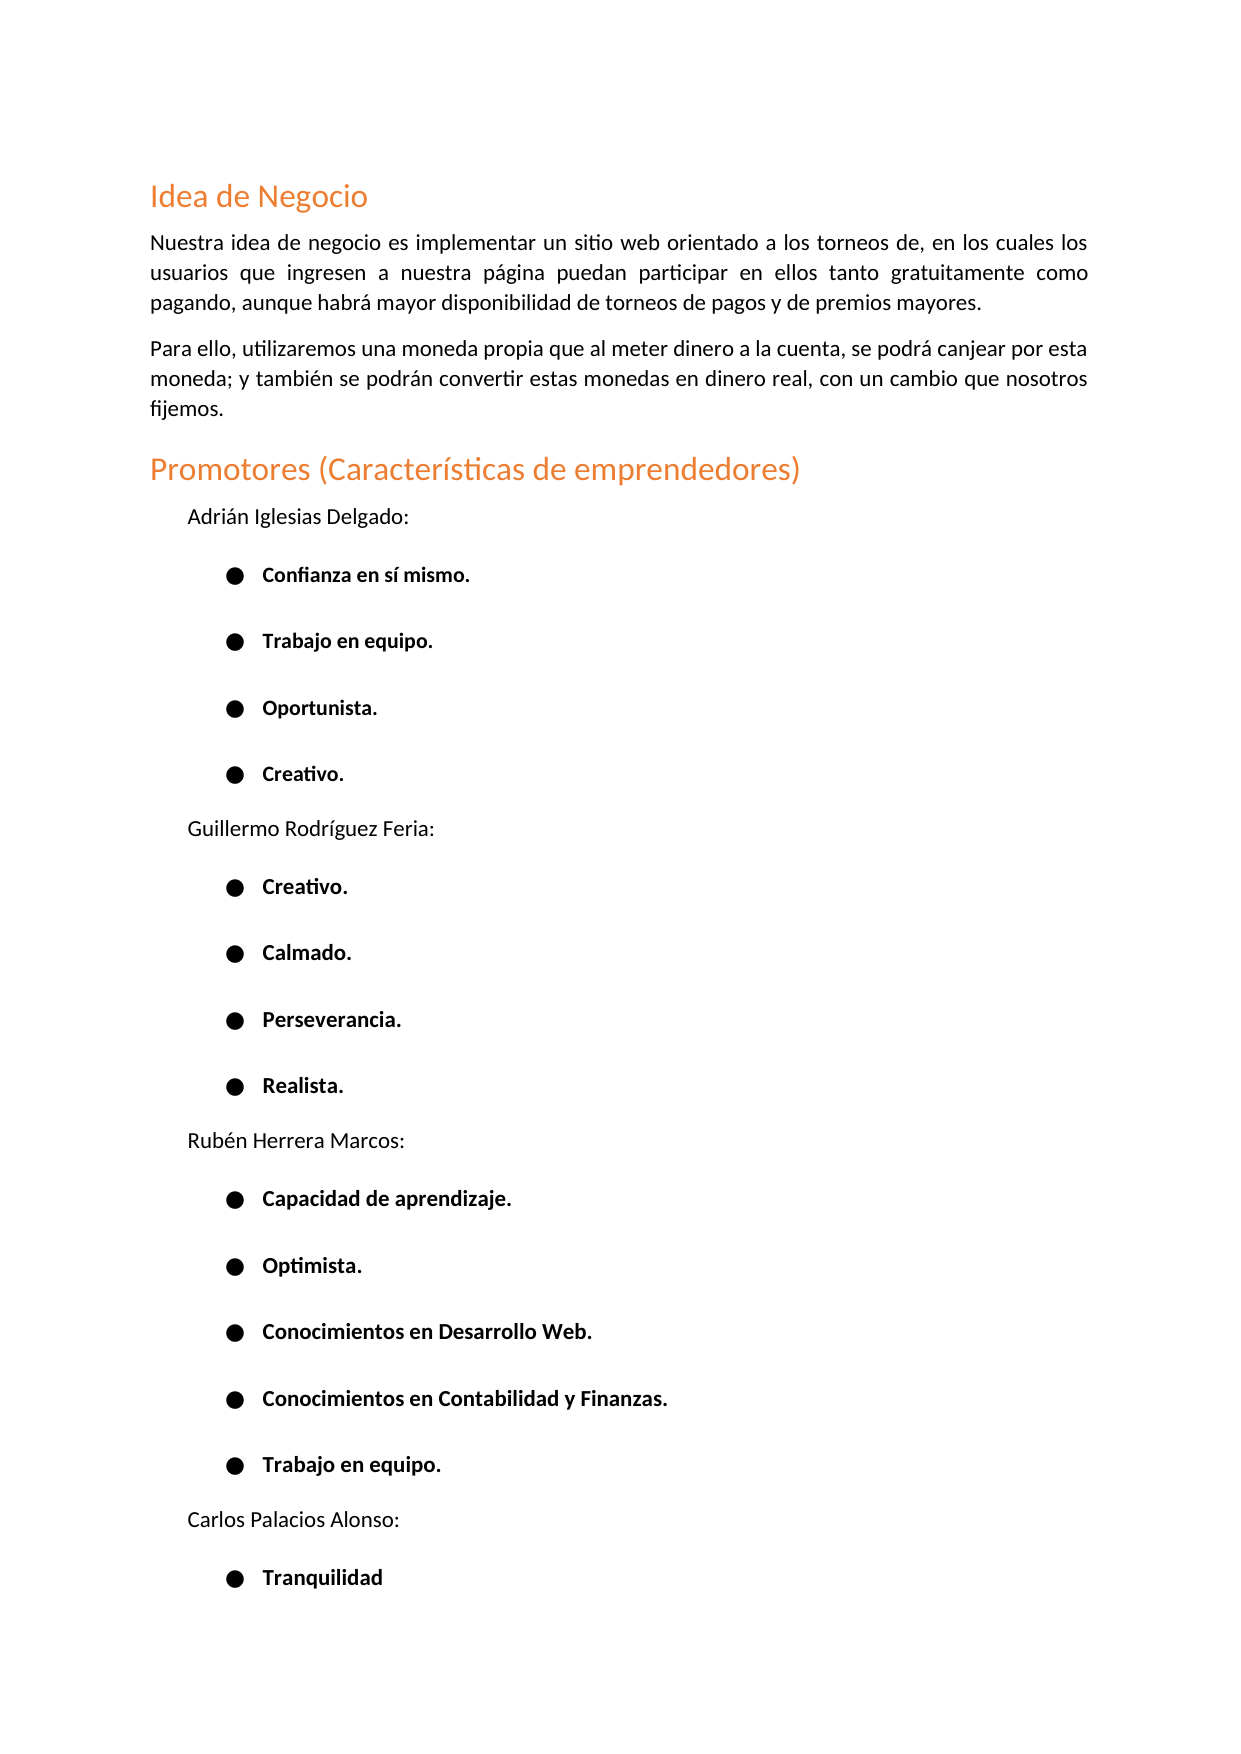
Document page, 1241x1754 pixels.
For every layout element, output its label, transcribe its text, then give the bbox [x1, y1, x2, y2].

list Creativo. [225, 860, 1090, 907]
text Nuestra idea de negocio es implementar un sitio web orientado a los torneos de, en los cuales los usuarios que ingresen a nuestra página puedan participar en ellos tanto gratuitamente como pagando, aunque habrá mayor disponibilidad de torneos de pagos y de premios mayores. [150, 228, 1090, 316]
text Rubén Herrera Marcos: [187, 1126, 1090, 1154]
text Para ello, utilizaremos una moneda propia que al meter dinero a la cuenta, se podrá canjear por esta moneda; y también se podrán convertir estas monedas en dinero real, con un cambio que nosotros fijemos. [150, 334, 1090, 422]
list Oportunista. [225, 681, 1090, 728]
list Trabajo en equipo. [225, 1438, 1090, 1485]
list Optimista. [225, 1239, 1090, 1286]
list Creativo. [225, 748, 1090, 794]
list Calmado. [225, 927, 1090, 974]
list Capacidad de aprendizaje. [225, 1173, 1090, 1219]
text Guillermo Rodríguez Feria: [187, 814, 1090, 842]
list Perseverancia. [225, 993, 1090, 1040]
list Conocimientos en Desarrollo Web. [225, 1306, 1090, 1352]
text Carlos Palacios Alonso: [187, 1505, 1090, 1533]
list Trabajo en equipo. [225, 615, 1090, 662]
subtitle Idea de Negocio [150, 175, 1090, 216]
list Realista. [225, 1060, 1090, 1107]
list Tranquilidad [225, 1551, 1090, 1598]
list Conocimientos en Contabilidad y Finanzas. [225, 1372, 1090, 1419]
list Confianza en sí mismo. [225, 548, 1090, 595]
subtitle Promotores (Características de emprendedores) [150, 448, 1090, 489]
text Adrián Iglesias Delgado: [187, 502, 1090, 530]
